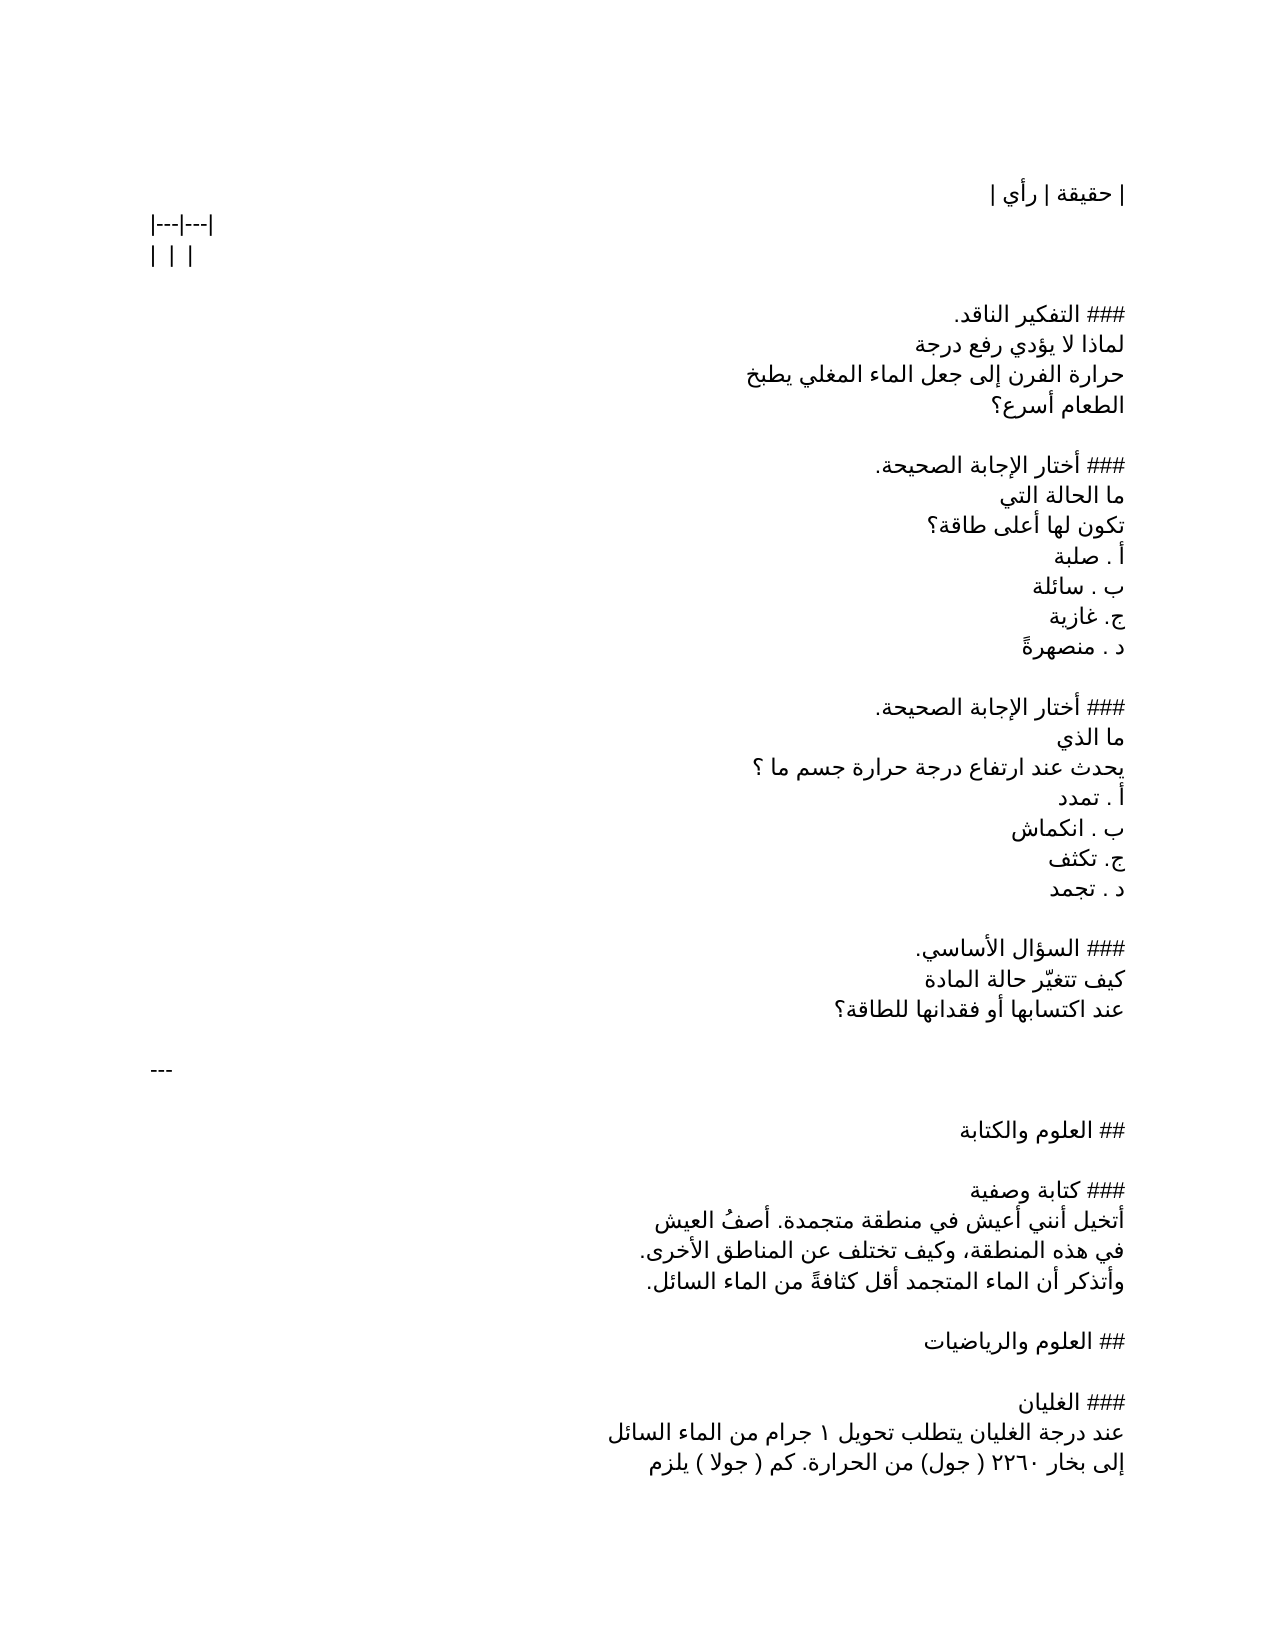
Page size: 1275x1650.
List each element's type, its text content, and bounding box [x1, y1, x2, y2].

text ### الغليان [150, 1388, 1125, 1415]
text ب . انكماش [150, 814, 1125, 841]
text |---|---| [150, 210, 1125, 237]
text وأتذكر أن الماء المتجمد أقل كثافةً من الماء السائل. [150, 1268, 1125, 1294]
text كيف تتغيّر حالة المادة [150, 966, 1125, 992]
text ## العلوم والرياضيات [150, 1328, 1125, 1354]
text أتخيل أنني أعيش في منطقة متجمدة. أصفُ العيش [150, 1207, 1125, 1234]
text | | | [150, 241, 1125, 267]
text عند اكتسابها أو فقدانها للطاقة؟ [150, 996, 1125, 1022]
text يحدث عند ارتفاع درجة حرارة جسم ما ؟ [150, 754, 1125, 781]
text الطعام أسرع؟ [150, 392, 1125, 418]
text ### التفكير الناقد. [150, 301, 1125, 327]
text ## العلوم والكتابة [150, 1117, 1125, 1143]
text أ . تمدد [150, 784, 1125, 811]
text ### أختار الإجابة الصحيحة. [150, 452, 1125, 478]
text تكون لها أعلى طاقة؟ [150, 512, 1125, 539]
text ### السؤال الأساسي. [150, 935, 1125, 962]
text إلى بخار ٢٢٦٠ ( جول) من الحرارة. كم ( جولا ) يلزم [150, 1449, 1125, 1475]
text أ . صلبة [150, 543, 1125, 569]
text ب . سائلة [150, 573, 1125, 599]
text ### أختار الإجابة الصحيحة. [150, 694, 1125, 720]
text ج. تكثف [150, 845, 1125, 871]
text د . منصهرةً [150, 633, 1125, 660]
text | حقيقة | رأي | [150, 180, 1125, 207]
text --- [150, 1056, 1125, 1083]
text حرارة الفرن إلى جعل الماء المغلي يطبخ [150, 361, 1125, 388]
text لماذا لا يؤدي رفع درجة [150, 331, 1125, 358]
text ما الذي [150, 724, 1125, 750]
text ج. غازية [150, 603, 1125, 629]
text ### كتابة وصفية [150, 1177, 1125, 1203]
text عند درجة الغليان يتطلب تحويل ١ جرام من الماء السائل [150, 1419, 1125, 1445]
text في هذه المنطقة، وكيف تختلف عن المناطق الأخرى. [150, 1237, 1125, 1264]
text د . تجمد [150, 875, 1125, 901]
text ما الحالة التي [150, 482, 1125, 509]
